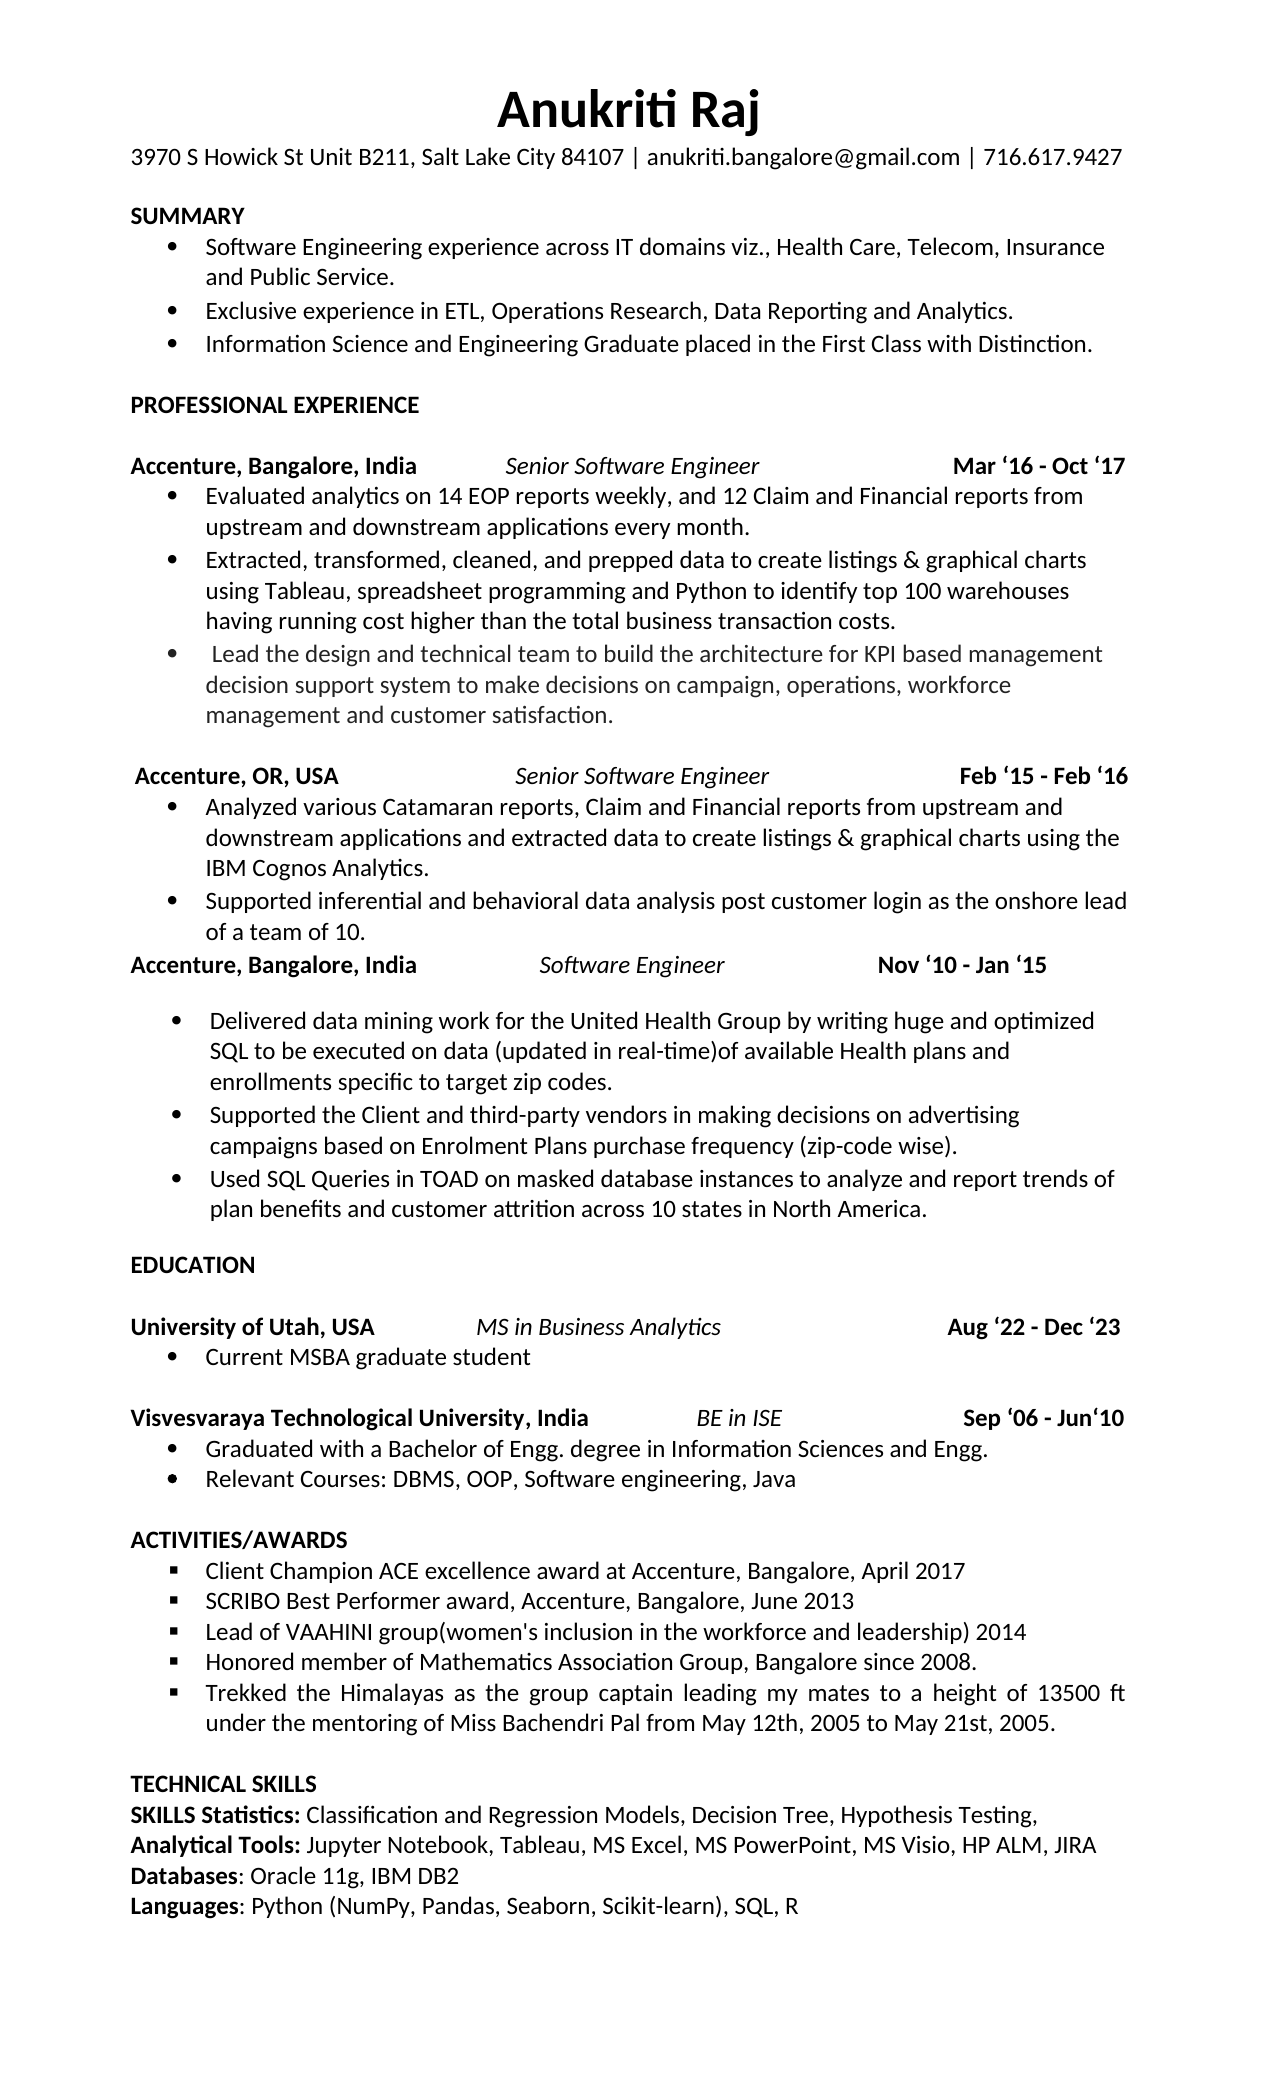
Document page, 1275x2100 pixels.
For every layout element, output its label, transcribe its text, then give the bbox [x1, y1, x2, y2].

text SUMMARY [130, 200, 1128, 231]
list Lead the design and technical team to build the architecture for KPI based management decision support system to make decisions on campaign, operations, workforce management and customer satisfaction. [168, 638, 1128, 730]
list Supported the Client and third-party vendors in making decisions on advertising campaigns based on Enrolment Plans purchase frequency (zip-code wise). [172, 1099, 1128, 1160]
list Information Science and Engineering Graduate placed in the First Class with Distinction. [168, 328, 1128, 359]
text PROFESSIONAL EXPERIENCE [130, 389, 1128, 420]
list Delivered data mining work for the United Health Group by writing huge and optimized SQL to be executed on data (updated in real-time)of available Health plans and enrollments specific to target zip codes. [172, 1005, 1128, 1096]
list Lead of VAAHINI group(women's inclusion in the workforce and leadership) 2014 [168, 1616, 1128, 1646]
text Accenture, Bangalore, India Senior Software Engineer Mar ‘16 - Oct ‘17 [130, 450, 1128, 481]
list Evaluated analytics on 14 EOP reports weekly, and 12 Claim and Financial reports from upstream and downstream applications every month. [168, 481, 1128, 542]
text Databases: Oracle 11g, IBM DB2 [130, 1860, 1128, 1891]
text Visvesvaraya Technological University, India BE in ISE Sep ‘06 - Jun‘10 [130, 1402, 1128, 1433]
list Supported inferential and behavioral data analysis post customer login as the onshore lead of a team of 10. [168, 885, 1128, 946]
list SCRIBO Best Performer award, Accenture, Bangalore, June 2013 [168, 1585, 1128, 1616]
text Languages: Python (NumPy, Pandas, Seaborn, Scikit-learn), SQL, R [130, 1891, 1128, 1921]
text EDUCATION [130, 1249, 1128, 1280]
list Relevant Courses: DBMS, OOP, Software engineering, Java [168, 1463, 1128, 1494]
list Analyzed various Catamaran reports, Claim and Financial reports from upstream and downstream applications and extracted data to create listings & graphical charts using the IBM Cognos Analytics. [168, 791, 1128, 883]
text Accenture, Bangalore, India Software Engineer Nov ‘10 - Jan ‘15 [130, 949, 1128, 979]
text TECHNICAL SKILLS [130, 1768, 1128, 1799]
text University of Utah, USA MS in Business Analytics Aug ‘22 - Dec ‘23 [130, 1311, 1128, 1341]
list Client Champion ACE excellence award at Accenture, Bangalore, April 2017 [168, 1555, 1128, 1585]
list Used SQL Queries in TOAD on masked database instances to analyze and report trends of plan benefits and customer attrition across 10 states in North America. [172, 1163, 1128, 1224]
list Current MSBA graduate student [168, 1341, 1128, 1372]
list Trekked the Himalayas as the group captain leading my mates to a height of 13500 ft under the mentoring of Miss Bachendri Pal from May 12th, 2005 to May 21st, 2005. [168, 1677, 1128, 1738]
list Honored member of Mathematics Association Group, Bangalore since 2008. [168, 1646, 1128, 1677]
list Software Engineering experience across IT domains viz., Health Care, Telecom, Insurance and Public Service. [168, 231, 1128, 292]
list Extracted, transformed, cleaned, and prepped data to create listings & graphical charts using Tableau, spreadsheet programming and Python to identify top 100 warehouses having running cost higher than the total business transaction costs. [168, 544, 1128, 636]
text Accenture, OR, USA Senior Software Engineer Feb ‘15 - Feb ‘16 [130, 761, 1128, 791]
text SKILLS Statistics: Classification and Regression Models, Decision Tree, Hypothesis Testing, Analytical Tools: Jupyter Notebook, Tableau, MS Excel, MS PowerPoint, MS Visio, HP ALM, JIRA [130, 1799, 1128, 1860]
list Exclusive experience in ETL, Operations Research, Data Reporting and Analytics. [168, 295, 1128, 325]
text ACTIVITIES/AWARDS [130, 1524, 1128, 1555]
list Graduated with a Bachelor of Engg. degree in Information Sciences and Engg. [168, 1433, 1128, 1463]
